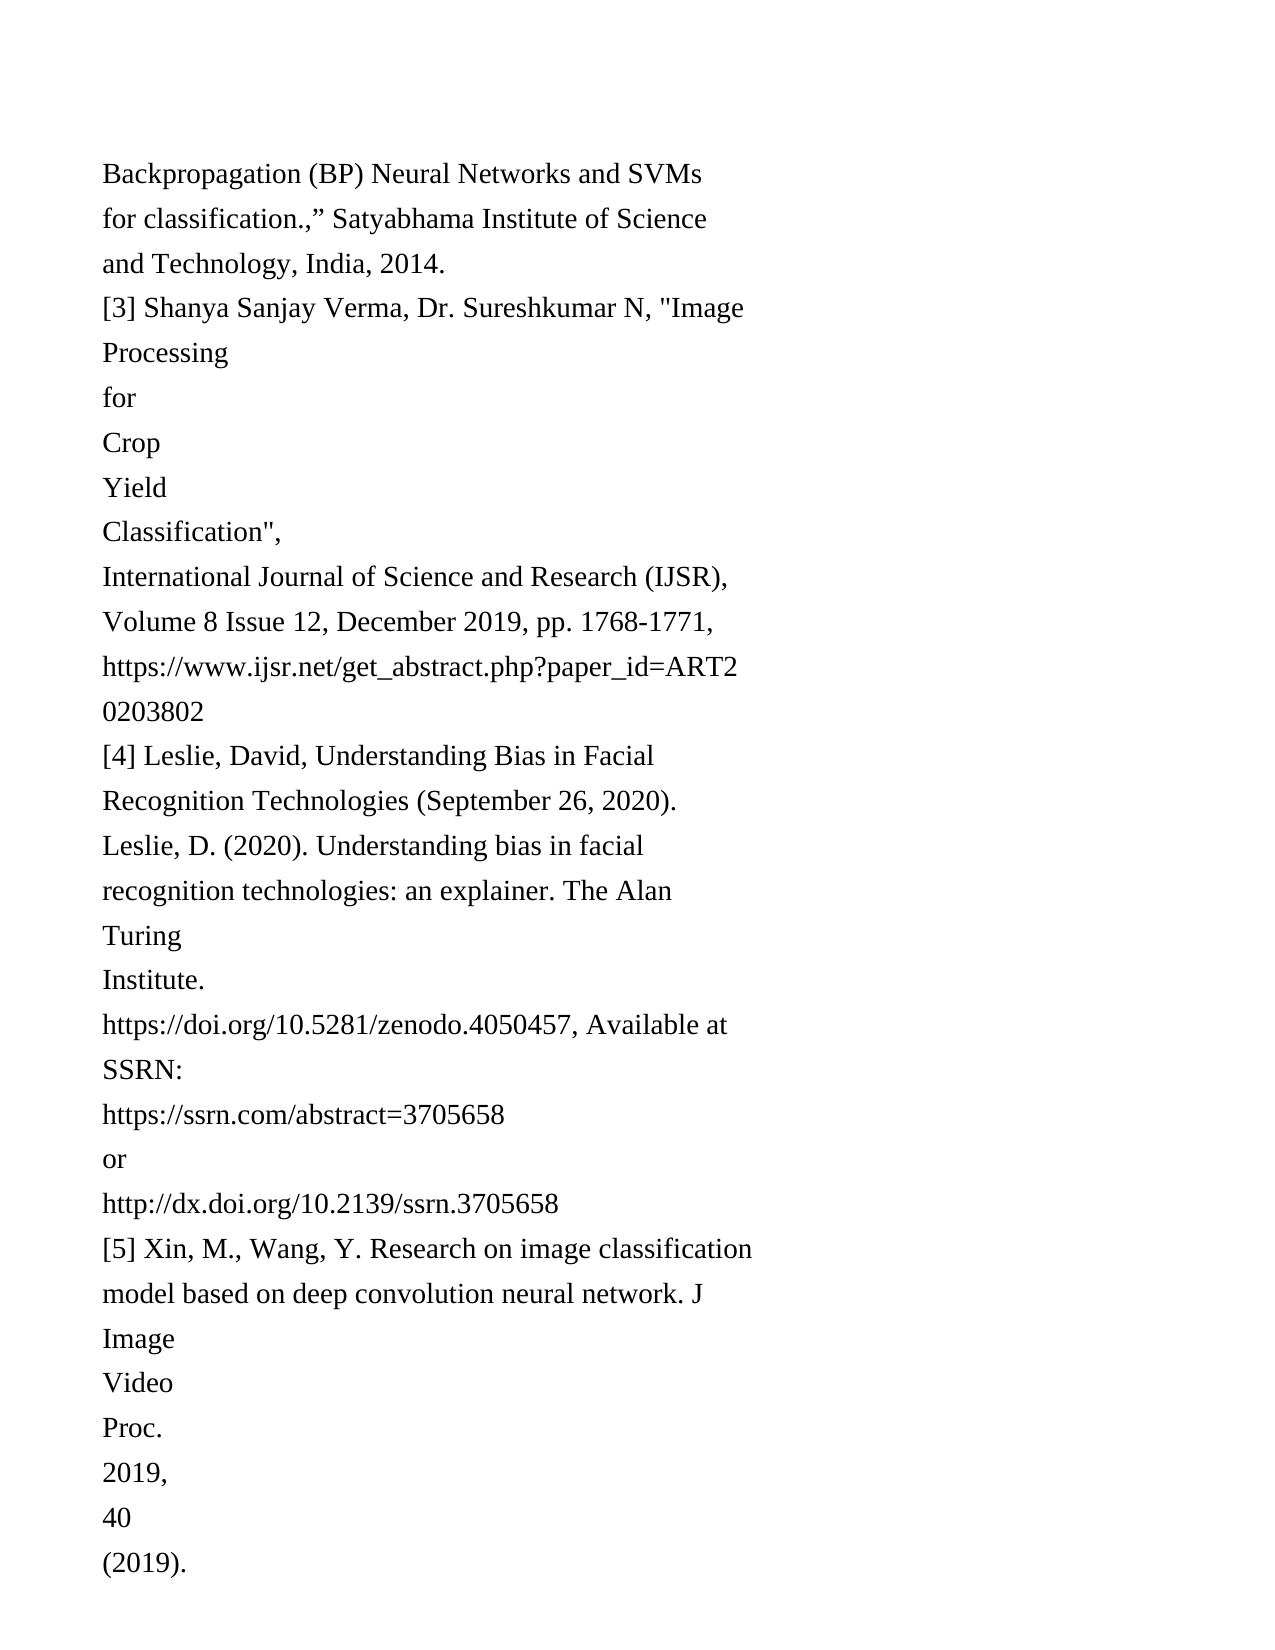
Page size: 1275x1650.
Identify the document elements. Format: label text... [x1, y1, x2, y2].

text Yield [102, 470, 1056, 503]
text Video [102, 1366, 1056, 1399]
text Crop [102, 425, 1056, 458]
text Volume 8 Issue 12, December 2019, pp. 1768-1771, [102, 604, 1056, 638]
text Leslie, D. (2020). Understanding bias in facial [102, 828, 1056, 862]
text and Technology, India, 2014. [102, 246, 1056, 279]
text 2019, [102, 1455, 1056, 1489]
text for classification.,” Satyabhama Institute of Science [102, 201, 1056, 234]
text 40 [102, 1500, 1056, 1533]
text [3] Shanya Sanjay Verma, Dr. Sureshkumar N, "Image [102, 291, 1056, 324]
text Turing [102, 918, 1056, 951]
text for [102, 380, 1056, 414]
text 0203802 [102, 694, 1056, 727]
text International Journal of Science and Research (IJSR), [102, 559, 1056, 593]
text Classification", [102, 514, 1056, 548]
text (2019). [102, 1545, 1056, 1578]
text Recognition Technologies (September 26, 2020). [102, 783, 1056, 817]
text recognition technologies: an explainer. The Alan [102, 873, 1056, 906]
text [5] Xin, M., Wang, Y. Research on image classification [102, 1231, 1056, 1265]
text Image [102, 1321, 1056, 1354]
text Processing [102, 335, 1056, 369]
text Backpropagation (BP) Neural Networks and SVMs [102, 156, 1056, 190]
text http://dx.doi.org/10.2139/ssrn.3705658 [102, 1186, 1056, 1220]
text Proc. [102, 1410, 1056, 1444]
text Institute. [102, 962, 1056, 996]
text or [102, 1142, 1056, 1175]
text SSRN: [102, 1052, 1056, 1086]
text model based on deep convolution neural network. J [102, 1276, 1056, 1309]
text https://ssrn.com/abstract=3705658 [102, 1097, 1056, 1130]
text [4] Leslie, David, Understanding Bias in Facial [102, 738, 1056, 772]
text https://doi.org/10.5281/zenodo.4050457, Available at [102, 1007, 1056, 1041]
text https://www.ijsr.net/get_abstract.php?paper_id=ART2 [102, 649, 1056, 682]
